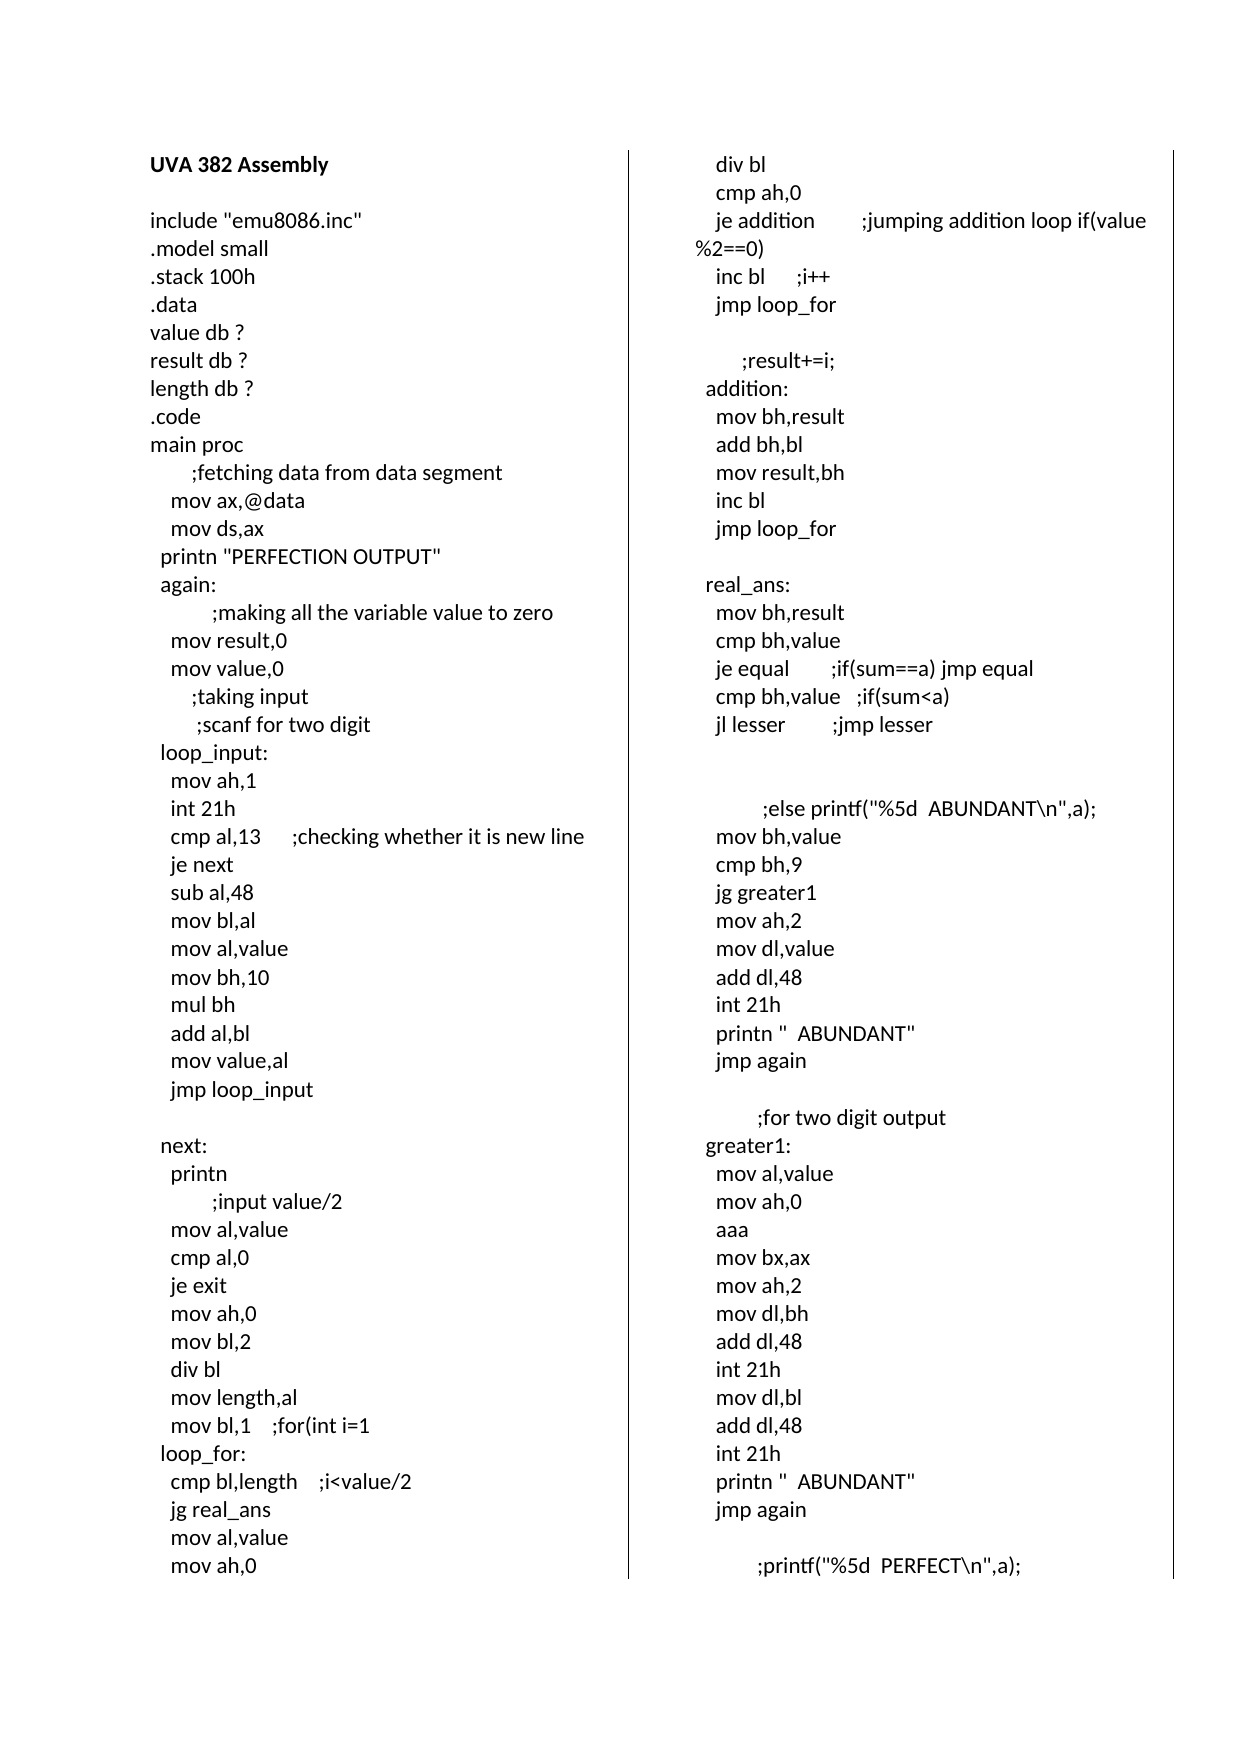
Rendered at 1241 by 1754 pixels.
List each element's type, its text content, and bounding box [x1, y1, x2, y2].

text mov al,value [150, 1215, 620, 1243]
text ;input value/2 [150, 1187, 620, 1215]
text .data [150, 290, 620, 318]
text sub al,48 [150, 878, 620, 907]
text cmp bh,value [695, 626, 1165, 654]
text jg real_ans [150, 1495, 620, 1523]
text cmp al,0 [150, 1243, 620, 1271]
text mov dl,value [695, 934, 1165, 963]
text mov result,bh [695, 458, 1165, 486]
text mov ds,ax [150, 514, 620, 542]
text jmp loop_input [150, 1075, 620, 1103]
text add bh,bl [695, 430, 1165, 458]
text printn "PERFECTION OUTPUT" [150, 542, 620, 570]
text jg greater1 [695, 878, 1165, 907]
text int 21h [695, 991, 1165, 1019]
text div bl [695, 150, 1165, 178]
text .stack 100h [150, 262, 620, 290]
text mov length,al [150, 1383, 620, 1411]
text mov al,value [150, 934, 620, 963]
text mov ah,0 [150, 1551, 620, 1579]
text int 21h [150, 794, 620, 822]
text addition: [695, 374, 1165, 402]
text again: [150, 570, 620, 598]
text printn " ABUNDANT" [695, 1467, 1165, 1495]
text je addition ;jumping addition loop if(value%2==0) [695, 206, 1165, 262]
text result db ? [150, 346, 620, 374]
text mov result,0 [150, 626, 620, 654]
text mov value,0 [150, 654, 620, 682]
text mov dl,bh [695, 1299, 1165, 1327]
text next: [150, 1131, 620, 1159]
text cmp bl,length ;i<value/2 [150, 1467, 620, 1495]
text ;printf("%5d PERFECT\n",a); [695, 1551, 1165, 1579]
text inc bl ;i++ [695, 262, 1165, 290]
text jmp loop_for [695, 514, 1165, 542]
text ;fetching data from data segment [150, 458, 620, 486]
text mov al,value [695, 1159, 1165, 1187]
text int 21h [695, 1355, 1165, 1383]
text ;taking input [150, 682, 620, 710]
text mov bh,value [695, 822, 1165, 851]
text mov bh,10 [150, 963, 620, 991]
text ;else printf("%5d ABUNDANT\n",a); [695, 794, 1165, 822]
text mov bl,1 ;for(int i=1 [150, 1411, 620, 1439]
text real_ans: [695, 570, 1165, 598]
text mov ah,2 [695, 1271, 1165, 1299]
text jl lesser ;jmp lesser [695, 710, 1165, 738]
text int 21h [695, 1439, 1165, 1467]
text ;result+=i; [695, 346, 1165, 374]
text UVA 382 Assembly [150, 150, 620, 178]
text add dl,48 [695, 1327, 1165, 1355]
text printn " ABUNDANT" [695, 1019, 1165, 1047]
text ;scanf for two digit [150, 710, 620, 738]
text mov ah,0 [695, 1187, 1165, 1215]
text cmp bh,9 [695, 851, 1165, 878]
text div bl [150, 1355, 620, 1383]
text mov dl,bl [695, 1383, 1165, 1411]
text je exit [150, 1271, 620, 1299]
text mov bl,al [150, 907, 620, 934]
text greater1: [695, 1131, 1165, 1159]
text value db ? [150, 318, 620, 346]
text mov bh,result [695, 402, 1165, 430]
text loop_for: [150, 1439, 620, 1467]
text mul bh [150, 991, 620, 1019]
text je equal ;if(sum==a) jmp equal [695, 654, 1165, 682]
text mov ah,2 [695, 907, 1165, 934]
text mov ah,1 [150, 766, 620, 794]
text mov bx,ax [695, 1243, 1165, 1271]
text jmp again [695, 1047, 1165, 1075]
text .model small [150, 234, 620, 262]
text ;for two digit output [695, 1103, 1165, 1131]
text mov bl,2 [150, 1327, 620, 1355]
text mov bh,result [695, 598, 1165, 626]
text aaa [695, 1215, 1165, 1243]
text ;making all the variable value to zero [150, 598, 620, 626]
text cmp al,13 ;checking whether it is new line [150, 822, 620, 851]
text add dl,48 [695, 1411, 1165, 1439]
text mov al,value [150, 1523, 620, 1551]
text jmp loop_for [695, 290, 1165, 318]
text add dl,48 [695, 963, 1165, 991]
text mov ax,@data [150, 486, 620, 514]
text cmp bh,value ;if(sum<a) [695, 682, 1165, 710]
text je next [150, 851, 620, 878]
text length db ? [150, 374, 620, 402]
text add al,bl [150, 1019, 620, 1047]
text mov value,al [150, 1047, 620, 1075]
text loop_input: [150, 738, 620, 766]
text .code [150, 402, 620, 430]
text jmp again [695, 1495, 1165, 1523]
text printn [150, 1159, 620, 1187]
text main proc [150, 430, 620, 458]
text include "emu8086.inc" [150, 206, 620, 234]
text mov ah,0 [150, 1299, 620, 1327]
text cmp ah,0 [695, 178, 1165, 206]
text inc bl [695, 486, 1165, 514]
